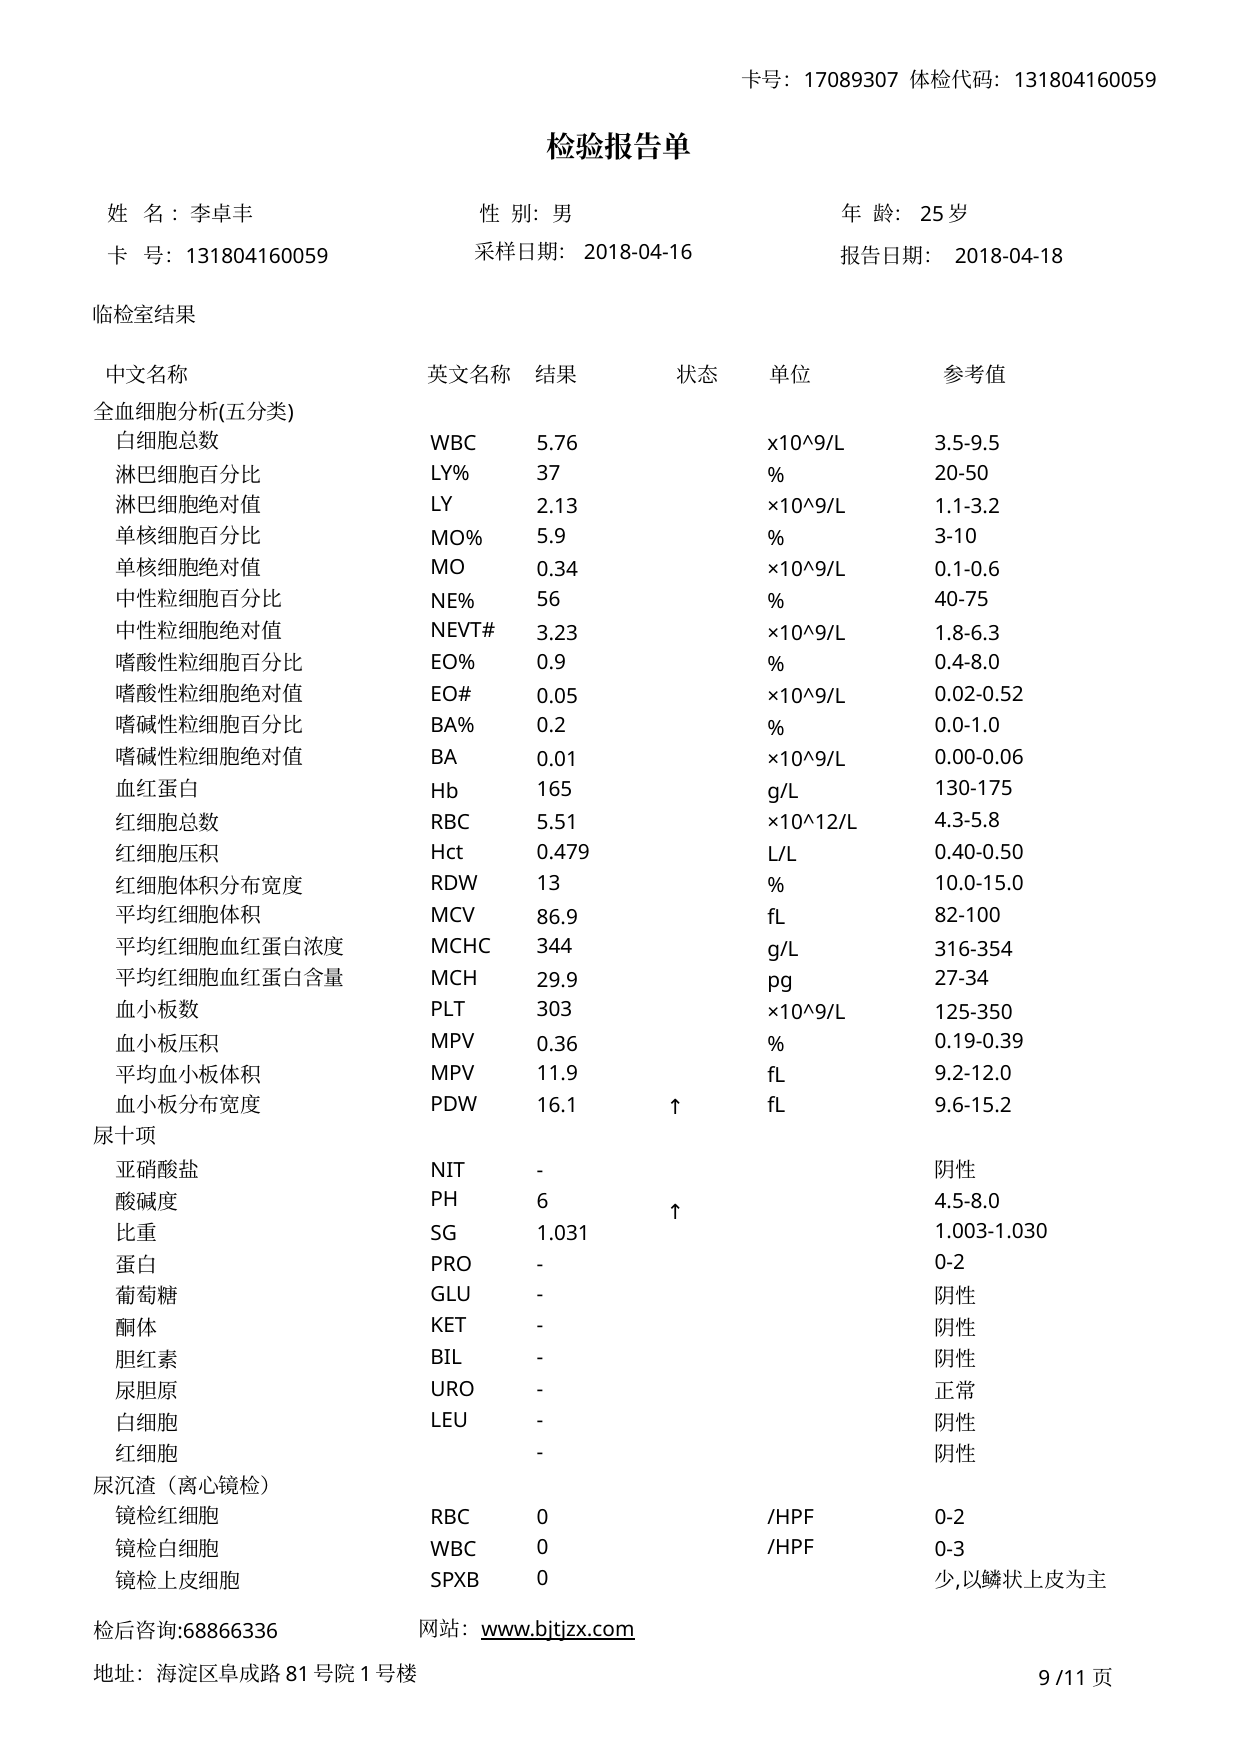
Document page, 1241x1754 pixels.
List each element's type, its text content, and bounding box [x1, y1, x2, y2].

text 0.01 [536, 750, 609, 771]
text RDW [430, 866, 503, 897]
text 卡 号：131804160059 [107, 247, 365, 268]
text 红细胞总数 [94, 813, 272, 834]
text - [536, 1371, 578, 1402]
text ×10^9/L [767, 1003, 882, 1023]
text 酮体 [94, 1319, 209, 1340]
text 5.51 [536, 813, 620, 834]
text - [536, 1276, 578, 1308]
text ↑ [666, 1118, 718, 1245]
text WBC [430, 434, 493, 455]
text 0.36 [536, 1034, 609, 1055]
text 血红蛋白 [94, 771, 359, 802]
text 嗜碱性粒细胞百分比 [94, 708, 359, 739]
text 0.1-0.6 [934, 560, 1039, 581]
text 镜检上皮细胞 [94, 1572, 293, 1593]
text 红细胞压积 [94, 845, 272, 866]
text KET [430, 1308, 493, 1339]
text 3-10 [934, 518, 1039, 549]
text 6 [536, 1192, 578, 1213]
text g/L [767, 939, 829, 960]
text 红细胞体积分布宽度 [94, 877, 407, 897]
text MPV [430, 1055, 503, 1086]
text 1.1-3.2 [934, 497, 1039, 518]
text 130-175 [934, 770, 1060, 802]
text 白细胞总数 [94, 423, 335, 455]
text fL [767, 1066, 819, 1087]
text 阴性 [934, 1287, 1007, 1308]
text /HPF [767, 1529, 840, 1561]
text NIT [430, 1161, 493, 1181]
text 125-350 [934, 1003, 1060, 1023]
text L/L [767, 845, 829, 866]
text 淋巴细胞百分比 [94, 466, 359, 487]
text ×10^9/L [767, 623, 882, 644]
text 报告日期： 2018-04-18 [840, 247, 1102, 268]
text fL [767, 908, 819, 928]
text ×10^9/L [767, 560, 882, 581]
text 82-100 [934, 897, 1060, 928]
text - [536, 1339, 578, 1371]
text 平均红细胞血红蛋白含量 [94, 961, 407, 992]
text 0.34 [536, 560, 609, 581]
text 单核细胞百分比 [94, 518, 359, 550]
text 165 [536, 771, 609, 802]
text 5.9 [536, 518, 609, 549]
text 0.19-0.39 [934, 1023, 1060, 1055]
text % [767, 1034, 809, 1055]
text 白细胞 [94, 1414, 230, 1434]
text % [767, 876, 809, 897]
text 86.9 [536, 908, 609, 928]
text % [767, 529, 809, 549]
text URO [430, 1371, 493, 1402]
text 阴性 [934, 1318, 1007, 1339]
text SG [430, 1224, 482, 1244]
text LY [430, 486, 493, 518]
text 全血细胞分析(五分类) [94, 403, 335, 423]
text 平均血小板体积 [94, 1066, 314, 1087]
text 英文名称 [428, 366, 535, 387]
text 亚硝酸盐 [94, 1161, 251, 1182]
text RBC [430, 813, 503, 834]
text 0-2 [934, 1508, 997, 1529]
text 303 [536, 992, 609, 1023]
text 胆红素 [94, 1351, 230, 1371]
text 阴性 [934, 1413, 1007, 1434]
text % [767, 718, 809, 739]
text 10.0-15.0 [934, 865, 1060, 897]
text 1.8-6.3 [934, 623, 1060, 644]
text 嗜酸性粒细胞绝对值 [94, 676, 359, 708]
text Hb [430, 782, 482, 802]
text 4.5-8.0 [934, 1192, 1081, 1213]
text 中文名称 [105, 366, 220, 387]
text 13 [536, 866, 620, 897]
text g/L [767, 782, 829, 802]
text 0.05 [536, 687, 609, 708]
text 0 [536, 1508, 578, 1529]
text % [767, 592, 809, 613]
text 嗜酸性粒细胞百分比 [94, 644, 359, 676]
text 9.6-15.2 [934, 1087, 1060, 1118]
text PRO [430, 1255, 493, 1276]
text NEVT# [430, 613, 514, 644]
text WBC [430, 1540, 493, 1561]
text % [767, 655, 809, 676]
text PLT [430, 992, 503, 1023]
text Hct [430, 834, 503, 866]
text ×10^9/L [767, 750, 882, 771]
text 0 [536, 1529, 578, 1561]
text 酸碱度 [94, 1193, 230, 1213]
text 0.4-8.0 [934, 644, 1060, 676]
text 性 别：男 [479, 205, 733, 226]
text RBC [430, 1508, 493, 1529]
text - [536, 1255, 578, 1276]
text MO% [430, 529, 493, 549]
text 0-3 [934, 1540, 997, 1561]
text 阴性 [934, 1161, 1007, 1181]
text pg [767, 971, 819, 992]
text - [536, 1161, 578, 1181]
text MO [430, 549, 493, 581]
text 血小板分布宽度 [94, 1087, 314, 1118]
text 344 [536, 928, 609, 960]
text 0.2 [536, 708, 609, 739]
text ×10^9/L [767, 687, 882, 708]
text 血小板数 [94, 992, 407, 1024]
text MPV [430, 1023, 503, 1055]
text 姓 名 ：李卓丰 [107, 205, 299, 226]
text 正常 [934, 1382, 1007, 1403]
text 1.031 [536, 1224, 620, 1244]
text EO% [430, 644, 514, 676]
text 临检室结果 [92, 306, 228, 326]
text 年 龄： 25岁 [841, 205, 1013, 226]
text ×10^9/L [767, 497, 882, 518]
text 卡号：17089307 体检代码：131804160059 [741, 71, 1212, 91]
text 单核细胞绝对值 [94, 550, 359, 582]
text LY% [430, 455, 493, 486]
text - [536, 1434, 578, 1466]
text 嗜碱性粒细胞绝对值 [94, 739, 359, 771]
text MCV [430, 897, 503, 928]
text ×10^12/L [767, 813, 893, 834]
text x10^9/L [767, 434, 872, 455]
text 检验报告单 [546, 134, 738, 163]
text PH [430, 1181, 493, 1213]
text - [536, 1308, 578, 1339]
text 蛋白 [94, 1256, 209, 1277]
text 淋巴细胞绝对值 [94, 487, 359, 518]
text 尿沉渣（离心镜检） [94, 1477, 314, 1498]
text 56 [536, 581, 609, 613]
text 11.9 [536, 1055, 609, 1087]
text % [767, 466, 809, 486]
text 316-354 [934, 939, 1039, 960]
text LEU [430, 1402, 493, 1434]
text 20-50 [934, 455, 1039, 486]
text 1.003-1.030 [934, 1213, 1081, 1244]
text 3.23 [536, 623, 609, 644]
text fL [767, 1087, 819, 1118]
text MCH [430, 960, 503, 992]
text 检后咨询:68866336 [94, 1622, 303, 1643]
text 结果 [535, 366, 608, 387]
text 40-75 [934, 581, 1039, 613]
text SPXB [430, 1571, 503, 1592]
text 尿十项 [94, 1118, 314, 1150]
text 阴性 [934, 1350, 1007, 1371]
text 0.9 [536, 644, 609, 676]
text 血小板压积 [94, 1034, 272, 1055]
text 9 /11 页 [1038, 1669, 1150, 1690]
text 0.0-1.0 [934, 707, 1060, 739]
text 采样日期： 2018-04-16 [474, 226, 733, 267]
text 0.00-0.06 [934, 739, 1060, 770]
text 平均红细胞体积 [94, 897, 407, 929]
text 9.2-12.0 [934, 1055, 1060, 1087]
text 0.479 [536, 834, 620, 866]
text 5.76 [536, 434, 609, 455]
text 0 [536, 1561, 578, 1592]
text MCHC [430, 928, 503, 960]
text 少,以鳞状上皮为主 [934, 1571, 1144, 1592]
text 29.9 [536, 971, 609, 992]
text NE% [430, 592, 514, 613]
text 37 [536, 455, 609, 486]
text 单位 [769, 366, 842, 387]
text 3.5-9.5 [934, 434, 1039, 455]
text 参考值 [943, 366, 1037, 387]
text 2.13 [536, 497, 609, 518]
text 地址：海淀区阜成路81号院1号楼 [94, 1664, 444, 1685]
text 16.1 [536, 1087, 609, 1118]
text 4.3-5.8 [934, 802, 1060, 834]
text 阴性 [934, 1445, 1007, 1466]
text 27-34 [934, 960, 1039, 992]
text 尿胆原 [94, 1382, 230, 1403]
text 比重 [94, 1224, 209, 1245]
text 红细胞 [94, 1445, 230, 1466]
text 中性粒细胞百分比 [94, 582, 359, 613]
text 0-2 [934, 1244, 1081, 1276]
text 镜检白细胞 [94, 1540, 272, 1561]
text 镜检红细胞 [94, 1498, 314, 1529]
text 0.40-0.50 [934, 834, 1060, 865]
text 状态 [676, 366, 749, 387]
text BIL [430, 1339, 493, 1371]
text BA% [430, 707, 514, 739]
text PDW [430, 1086, 503, 1118]
text 中性粒细胞绝对值 [94, 613, 359, 644]
text 葡萄糖 [94, 1287, 230, 1308]
text EO# [430, 676, 514, 707]
text 0.02-0.52 [934, 676, 1060, 707]
text /HPF [767, 1508, 840, 1529]
text 平均红细胞血红蛋白浓度 [94, 929, 407, 961]
text - [536, 1402, 578, 1434]
text ↑ [666, 1098, 718, 1118]
text BA [430, 739, 514, 770]
text GLU [430, 1276, 493, 1308]
text 网站：www.bjtjzx.com [418, 1620, 660, 1641]
